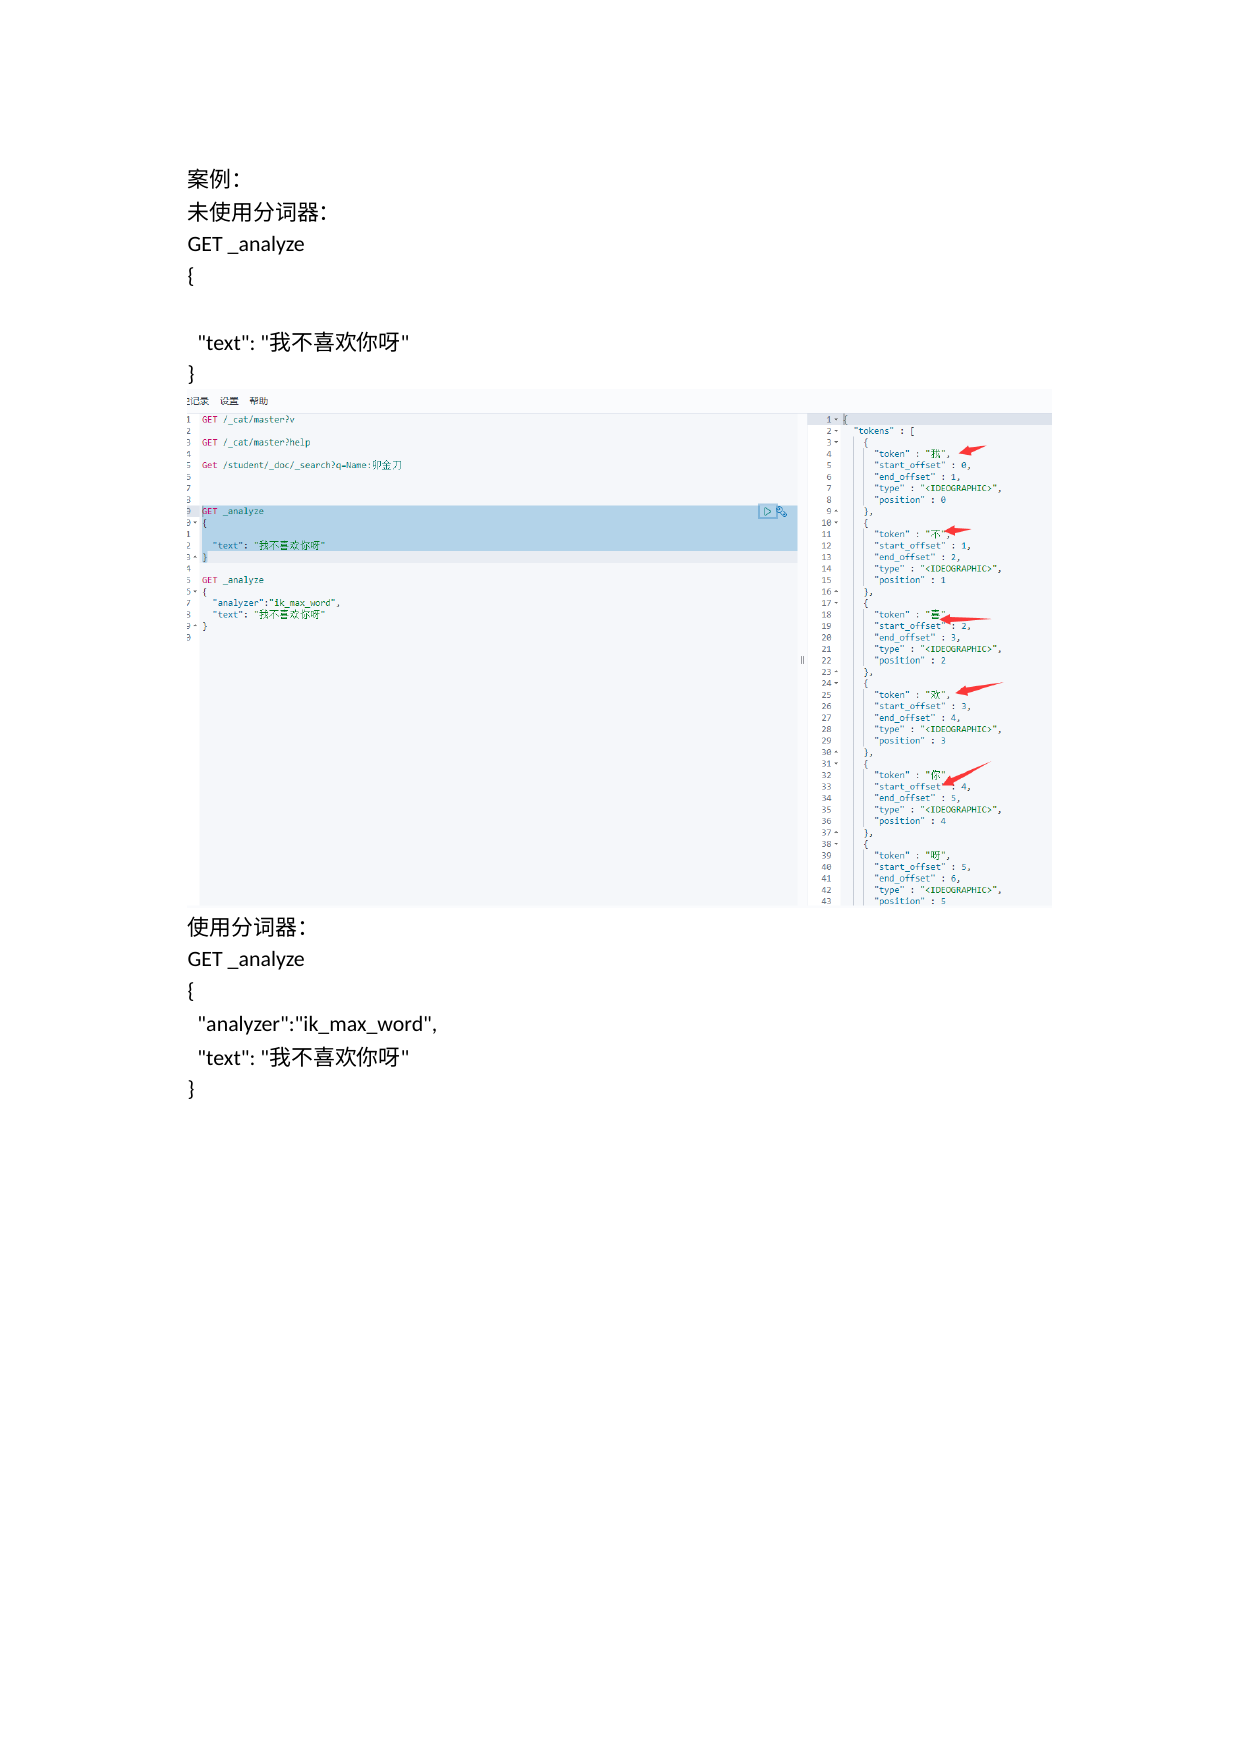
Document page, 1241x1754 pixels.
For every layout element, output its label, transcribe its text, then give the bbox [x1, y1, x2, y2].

list "text": "我不喜欢你呀" [187, 1039, 1053, 1072]
list "analyzer":"ik_max_word", [187, 1007, 1053, 1039]
list GET _analyze [187, 227, 1053, 259]
list { [187, 974, 1053, 1007]
list 案例： [187, 162, 1053, 194]
list { [187, 259, 1053, 292]
list 未使用分词器： [187, 194, 1053, 227]
list } [187, 357, 1053, 389]
list 使用分词器： [187, 909, 1053, 942]
picture [187, 389, 1052, 908]
list } [187, 1072, 1053, 1104]
list GET _analyze [187, 942, 1053, 974]
list "text": "我不喜欢你呀" [187, 324, 1053, 357]
